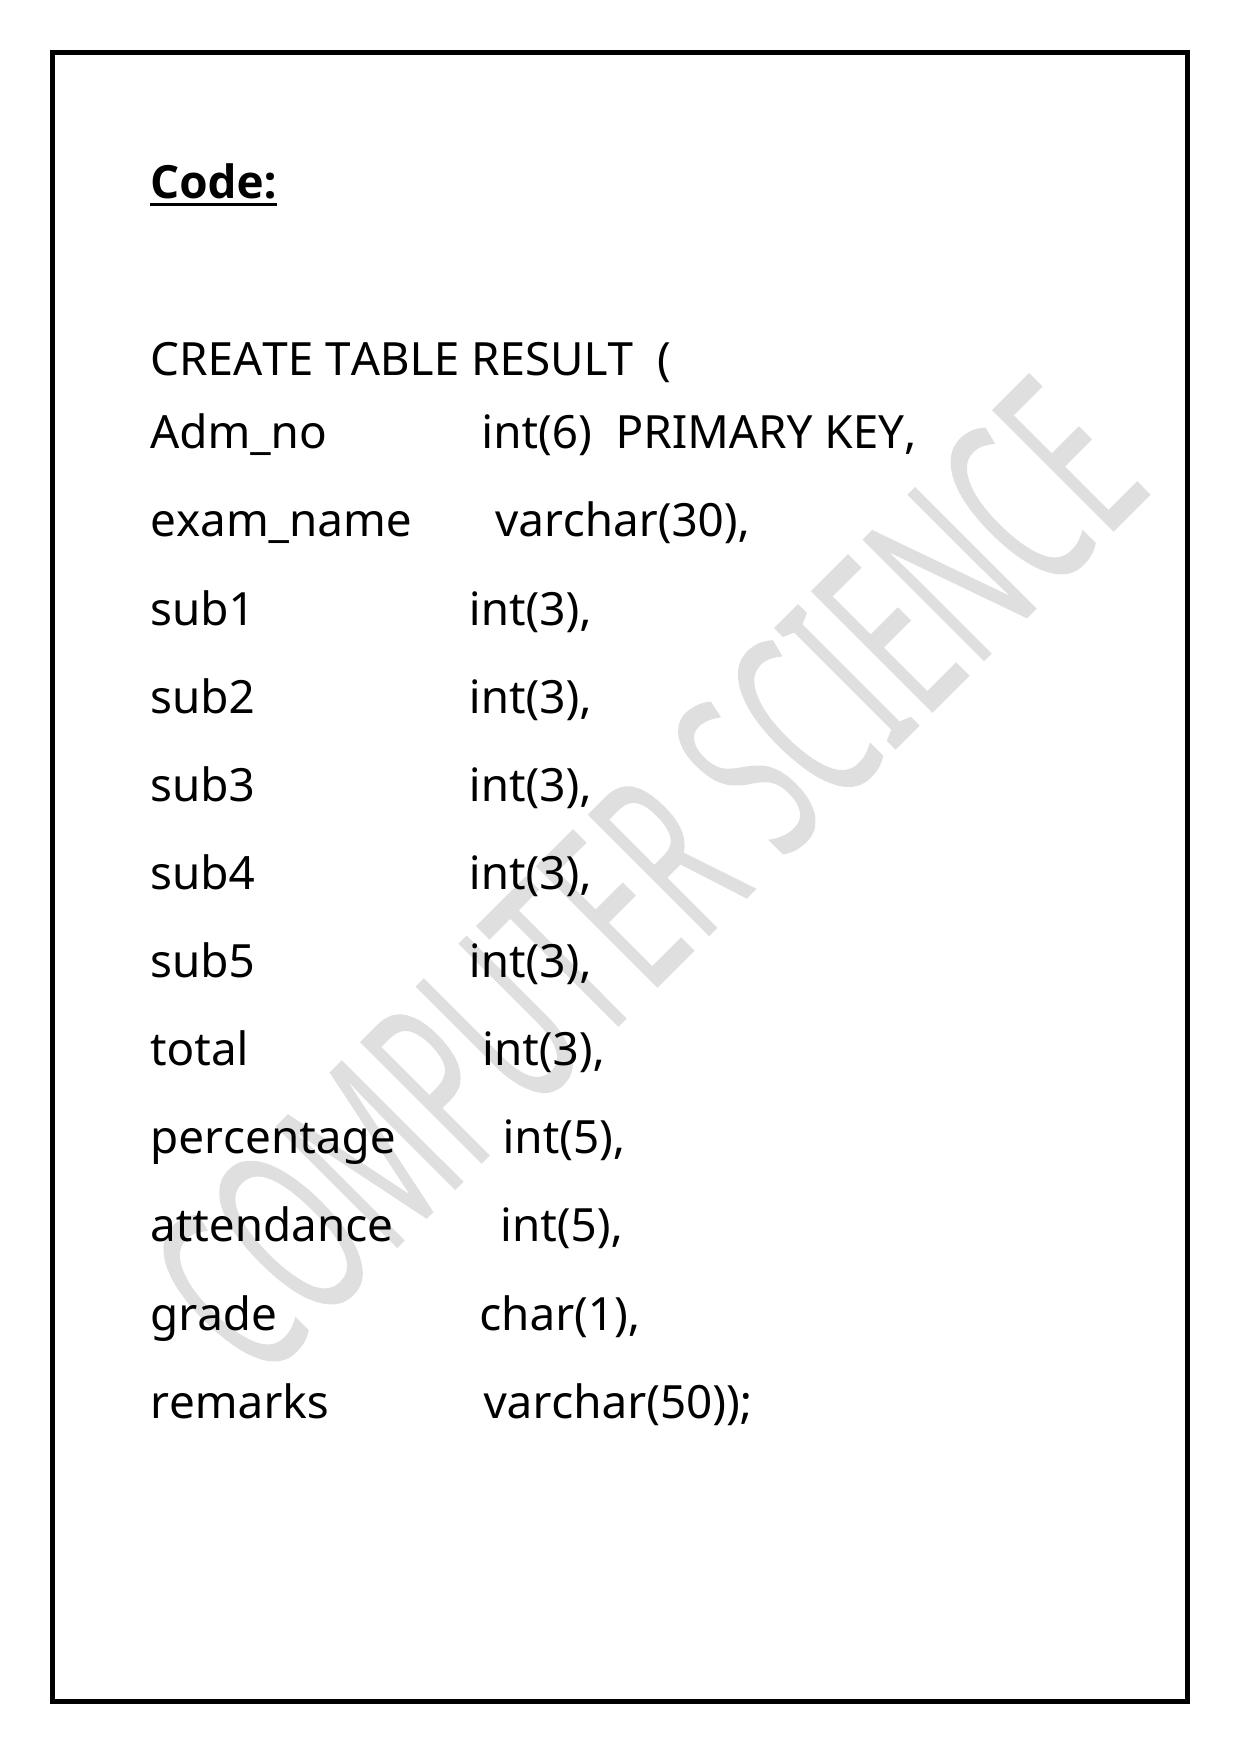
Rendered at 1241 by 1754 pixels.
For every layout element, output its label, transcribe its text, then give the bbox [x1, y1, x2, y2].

text percentage int(5), [150, 1105, 1144, 1167]
text CREATE TABLE RESULT ( [150, 326, 1144, 389]
text exam_name varchar(30), [150, 488, 1144, 550]
text sub1 int(3), [150, 576, 1144, 638]
text Code: [150, 150, 1144, 212]
text grade char(1), [150, 1281, 1144, 1343]
text sub2 int(3), [150, 664, 1144, 727]
text Adm_no int(6) PRIMARY KEY, [150, 400, 1144, 462]
text attendance int(5), [150, 1193, 1144, 1255]
text sub4 int(3), [150, 840, 1144, 903]
text remarks varchar(50)); [150, 1369, 1144, 1432]
text sub5 int(3), [150, 928, 1144, 991]
text sub3 int(3), [150, 752, 1144, 815]
text total int(3), [150, 1017, 1144, 1079]
